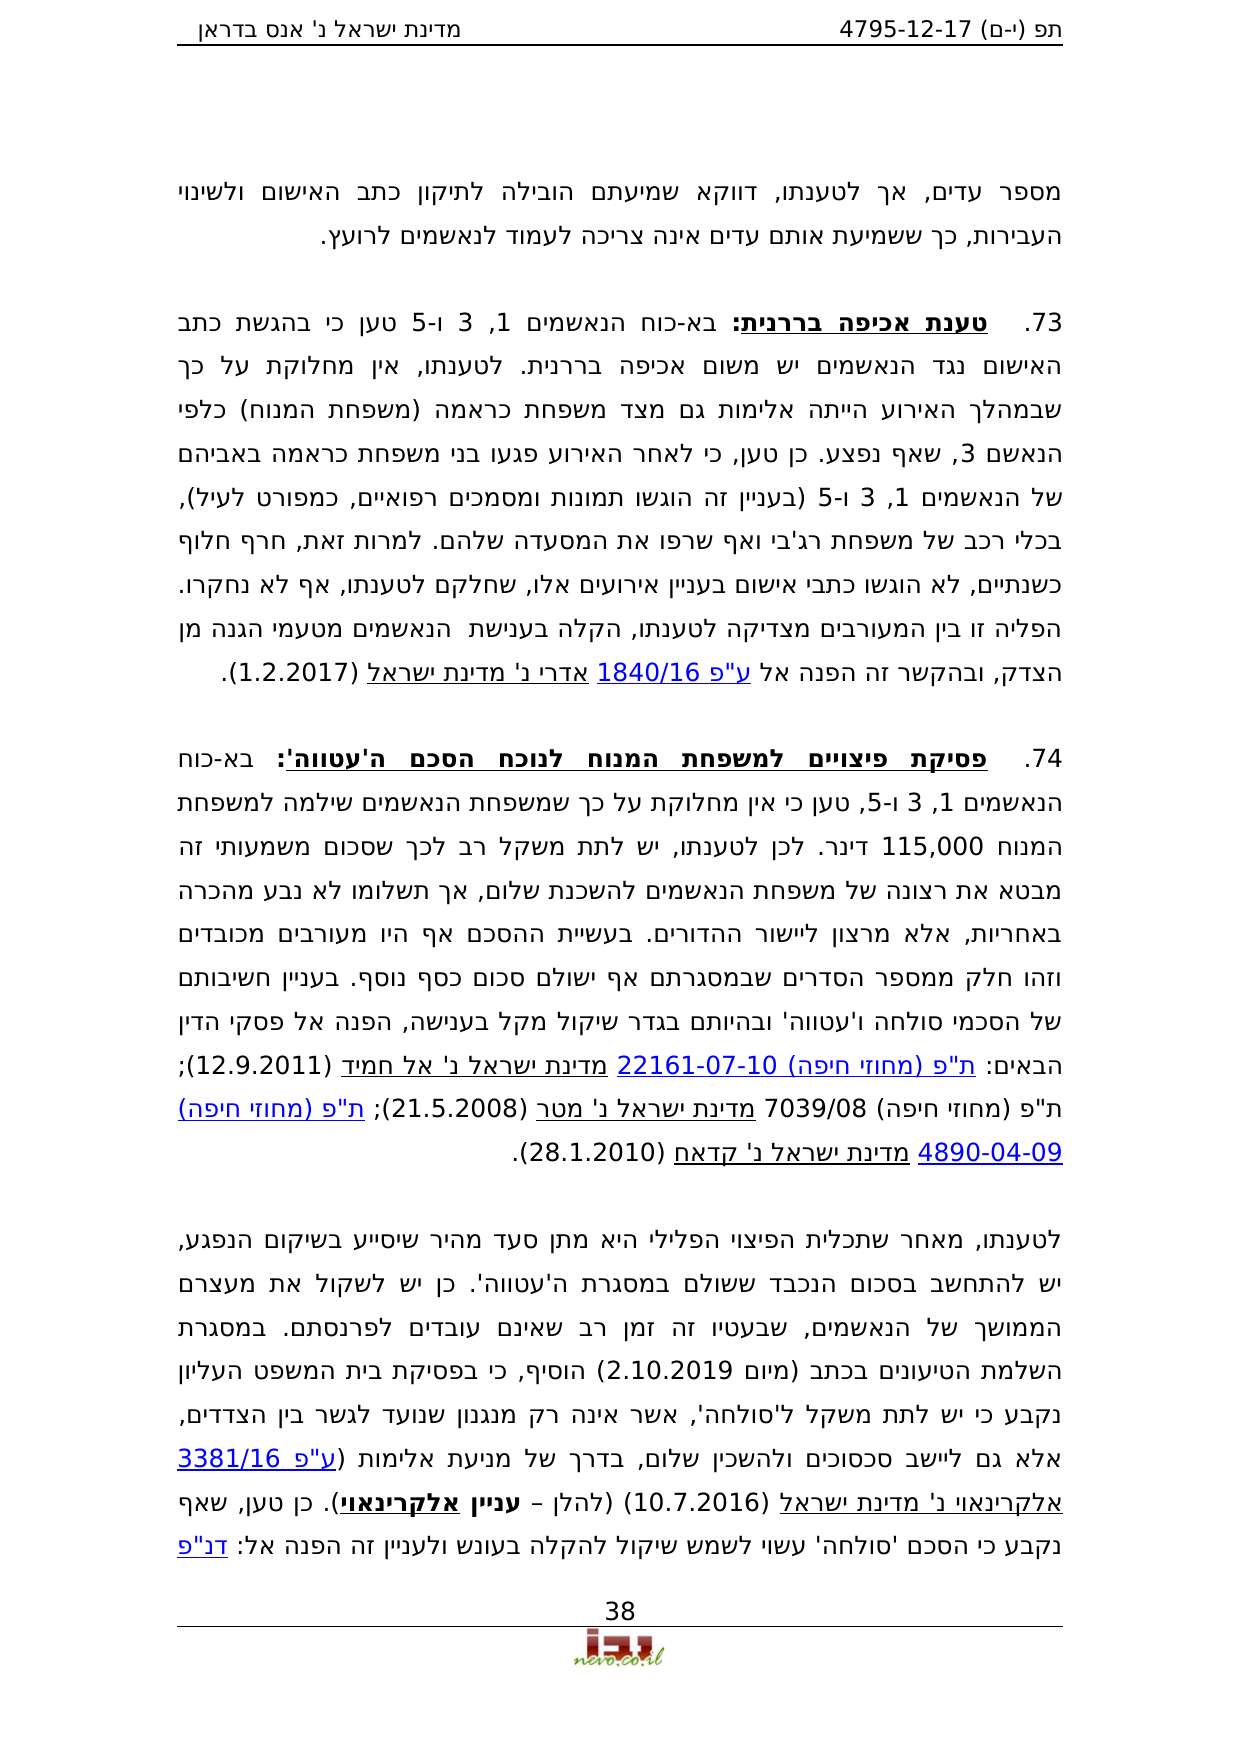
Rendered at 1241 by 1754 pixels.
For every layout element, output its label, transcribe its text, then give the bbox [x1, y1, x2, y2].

picture [574, 1628, 666, 1667]
text 74. פסיקת פיצויים למשפחת המנוח לנוכח הסכם ה'עטווה': בא-כוח הנאשמים 1, 3 ו-5, טען כי אין מחלוקת על כך שמשפחת הנאשמים שילמה למשפחת המנוח 115,000 דינר. לכן לטענתו, יש לתת משקל רב לכך שסכום משמעותי זה מבטא את רצונה של משפחת הנאשמים להשכנת שלום, אך תשלומו לא נבע מהכרה באחריות, אלא מרצון ליישור ההדורים. בעשיית ההסכם אף היו מעורבים מכובדים וזהו חלק ממספר הסדרים שבמסגרתם אף ישולם סכום כסף נוסף. בעניין חשיבותם של הסכמי סולחה ו'עטווה' ובהיותם בגדר שיקול מקל בענישה, הפנה אל פסקי הדין הבאים: ת"פ (מחוזי חיפה) 22161-07-10 מדינת ישראל נ' אל חמיד (12.9.2011); ת"פ (מחוזי חיפה) 7039/08 מדינת ישראל נ' מטר (21.5.2008); ת"פ (מחוזי חיפה) 4890-04-09 מדינת ישראל נ' קדאח (28.1.2010). [177, 745, 1063, 1168]
text 73. טענת אכיפה בררנית: בא-כוח הנאשמים 1, 3 ו-5 טען כי בהגשת כתב האישום נגד הנאשמים יש משום אכיפה בררנית. לטענתו, אין מחלוקת על כך שבמהלך האירוע הייתה אלימות גם מצד משפחת כראמה (משפחת המנוח) כלפי הנאשם 3, שאף נפצע. כן טען, כי לאחר האירוע פגעו בני משפחת כראמה באביהם של הנאשמים 1, 3 ו-5 (בעניין זה הוגשו תמונות ומסמכים רפואיים, כמפורט לעיל), בכלי רכב של משפחת רג'בי ואף שרפו את המסעדה שלהם. למרות זאת, חרף חלוף כשנתיים, לא הוגשו כתבי אישום בעניין אירועים אלו, שחלקם לטענתו, אף לא נחקרו. הפליה זו בין המעורבים מצדיקה לטענתו, הקלה בענישת הנאשמים מטעמי הגנה מן הצדק, ובהקשר זה הפנה אל ע"פ 1840/16 אדרי נ' מדינת ישראל (1.2.2017). [177, 308, 1063, 687]
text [177, 1225, 1063, 1561]
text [177, 177, 1063, 250]
